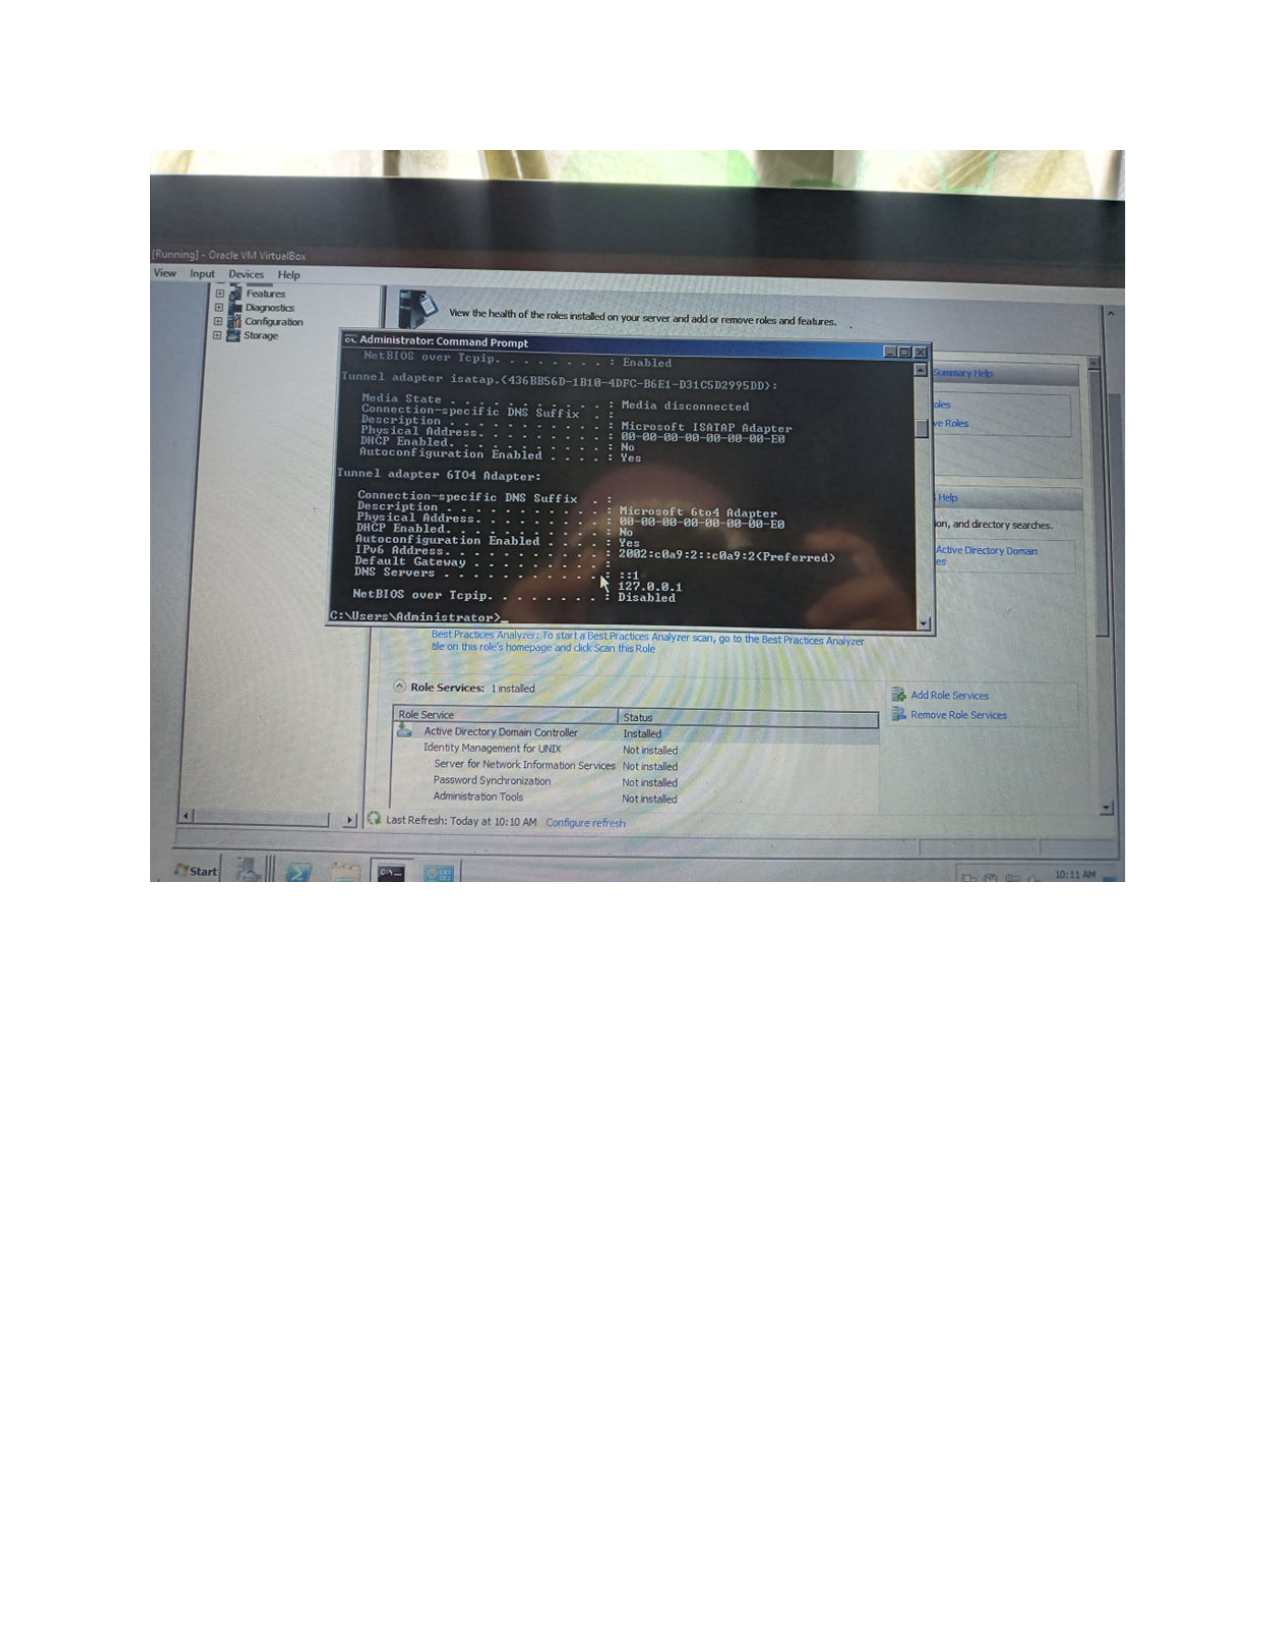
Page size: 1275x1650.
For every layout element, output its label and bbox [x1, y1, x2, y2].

picture [150, 150, 1125, 882]
